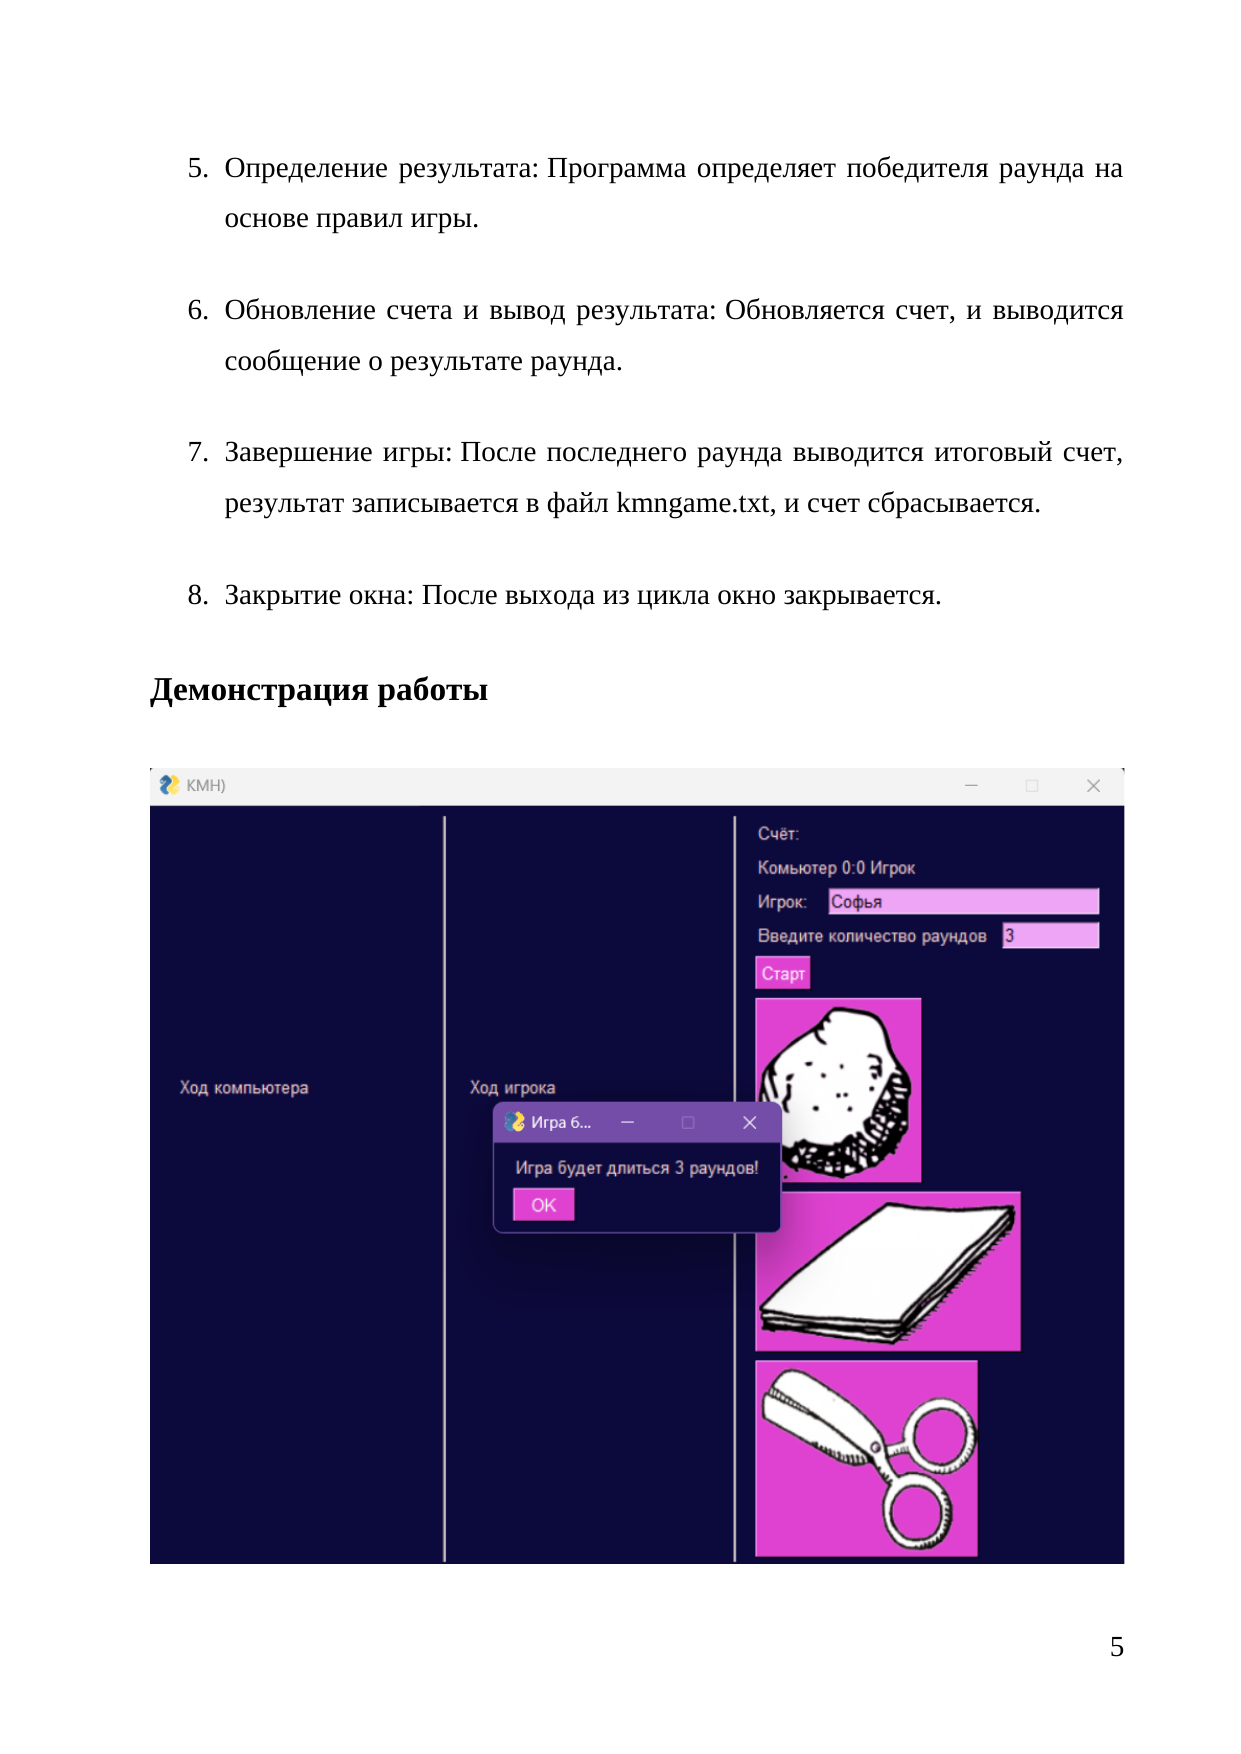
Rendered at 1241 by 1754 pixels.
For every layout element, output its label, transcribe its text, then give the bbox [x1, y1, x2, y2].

subtitle Определение результата: Программа определяет победителя раунда на основе правил игры. [187, 150, 1124, 234]
subtitle Обновление счета и вывод результата: Обновляется счет, и выводится сообщение о результате раунда. [187, 292, 1124, 376]
subtitle Завершение игры: После последнего раунда выводится итоговый счет, результат записывается в файл kmngame.txt, и счет сбрасывается. [187, 434, 1124, 518]
picture [150, 768, 1125, 1564]
subtitle Демонстрация работы [150, 669, 1124, 707]
subtitle Закрытие окна: После выхода из цикла окно закрывается. [187, 577, 1124, 610]
